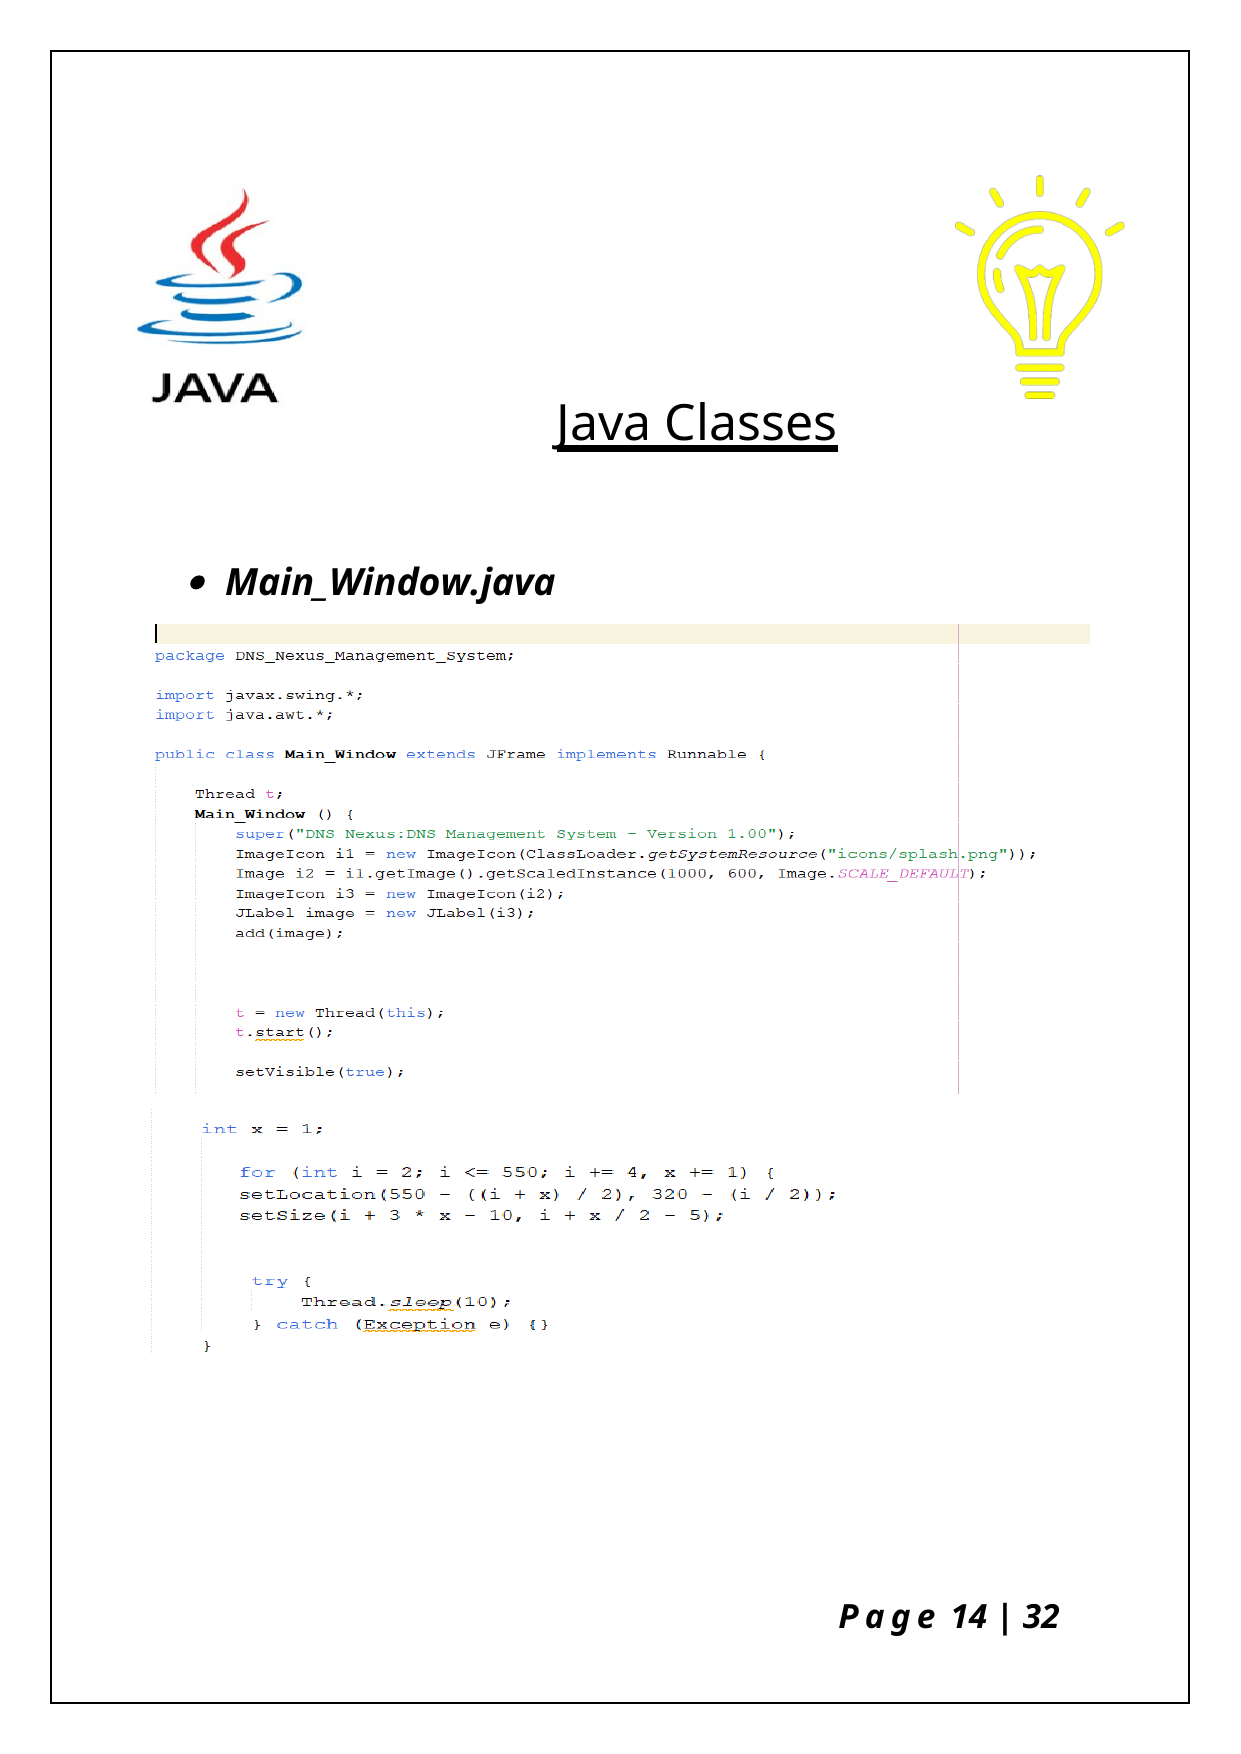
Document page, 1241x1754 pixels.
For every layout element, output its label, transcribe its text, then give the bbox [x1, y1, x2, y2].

picture [927, 175, 1152, 399]
list Java Classes [225, 387, 1090, 455]
picture [76, 162, 392, 424]
picture [150, 1109, 1007, 1353]
list Main_Window.java [187, 555, 1090, 606]
picture [150, 624, 1091, 1094]
